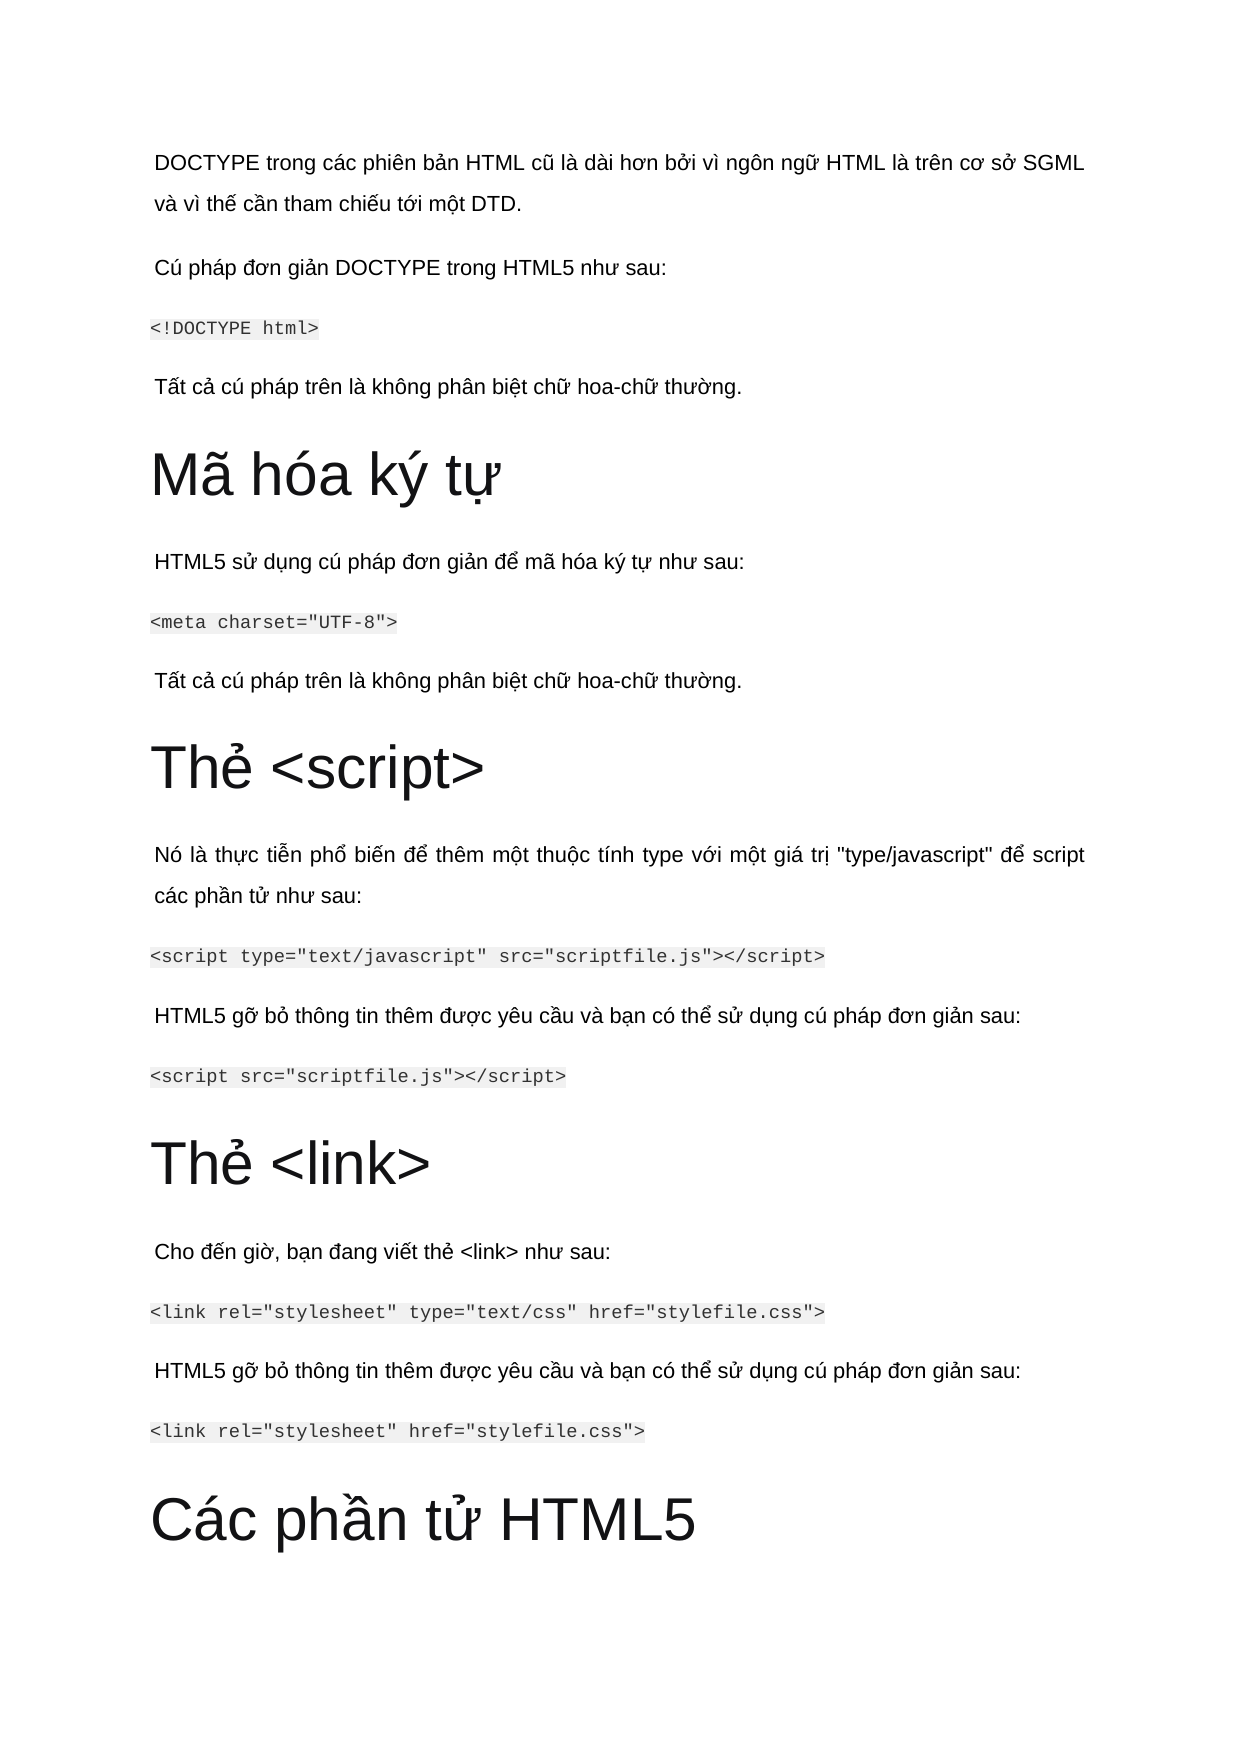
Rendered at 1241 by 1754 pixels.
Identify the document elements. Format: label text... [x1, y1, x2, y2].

text HTML5 gỡ bỏ thông tin thêm được yêu cầu và bạn có thể sử dụng cú pháp đơn giản sau: [154, 1003, 1086, 1028]
text <meta charset="UTF-8"> [150, 613, 1090, 664]
subtitle Thẻ <link> [150, 1128, 1084, 1198]
text <link rel="stylesheet" href="stylefile.css"> [150, 1422, 1090, 1473]
text <link rel="stylesheet" type="text/css" href="stylefile.css"> [150, 1302, 1090, 1354]
text <script type="text/javascript" src="scriptfile.js"></script> [150, 947, 1090, 999]
text Cho đến giờ, bạn đang viết thẻ <link> như sau: [154, 1238, 1086, 1264]
text HTML5 sử dụng cú pháp đơn giản để mã hóa ký tự như sau: [154, 549, 1086, 574]
text <script src="scriptfile.js"></script> [150, 1067, 1090, 1118]
subtitle Thẻ <script> [150, 732, 1084, 801]
text HTML5 gỡ bỏ thông tin thêm được yêu cầu và bạn có thể sử dụng cú pháp đơn giản sau: [154, 1358, 1086, 1383]
text DOCTYPE trong các phiên bản HTML cũ là dài hơn bởi vì ngôn ngữ HTML là trên cơ sở SGML và vì thế cần tham chiếu tới một DTD. [154, 150, 1086, 216]
text <!DOCTYPE html> [150, 319, 1090, 370]
text Tất cả cú pháp trên là không phân biệt chữ hoa-chữ thường. [154, 374, 1086, 399]
subtitle Các phần tử HTML5 [150, 1483, 1084, 1553]
text Tất cả cú pháp trên là không phân biệt chữ hoa-chữ thường. [154, 668, 1086, 693]
subtitle Mã hóa ký tự [150, 438, 1084, 508]
text Cú pháp đơn giản DOCTYPE trong HTML5 như sau: [154, 255, 1086, 280]
text Nó là thực tiễn phổ biến để thêm một thuộc tính type với một giá trị "type/javascript" để script các phần tử như sau: [154, 842, 1086, 908]
